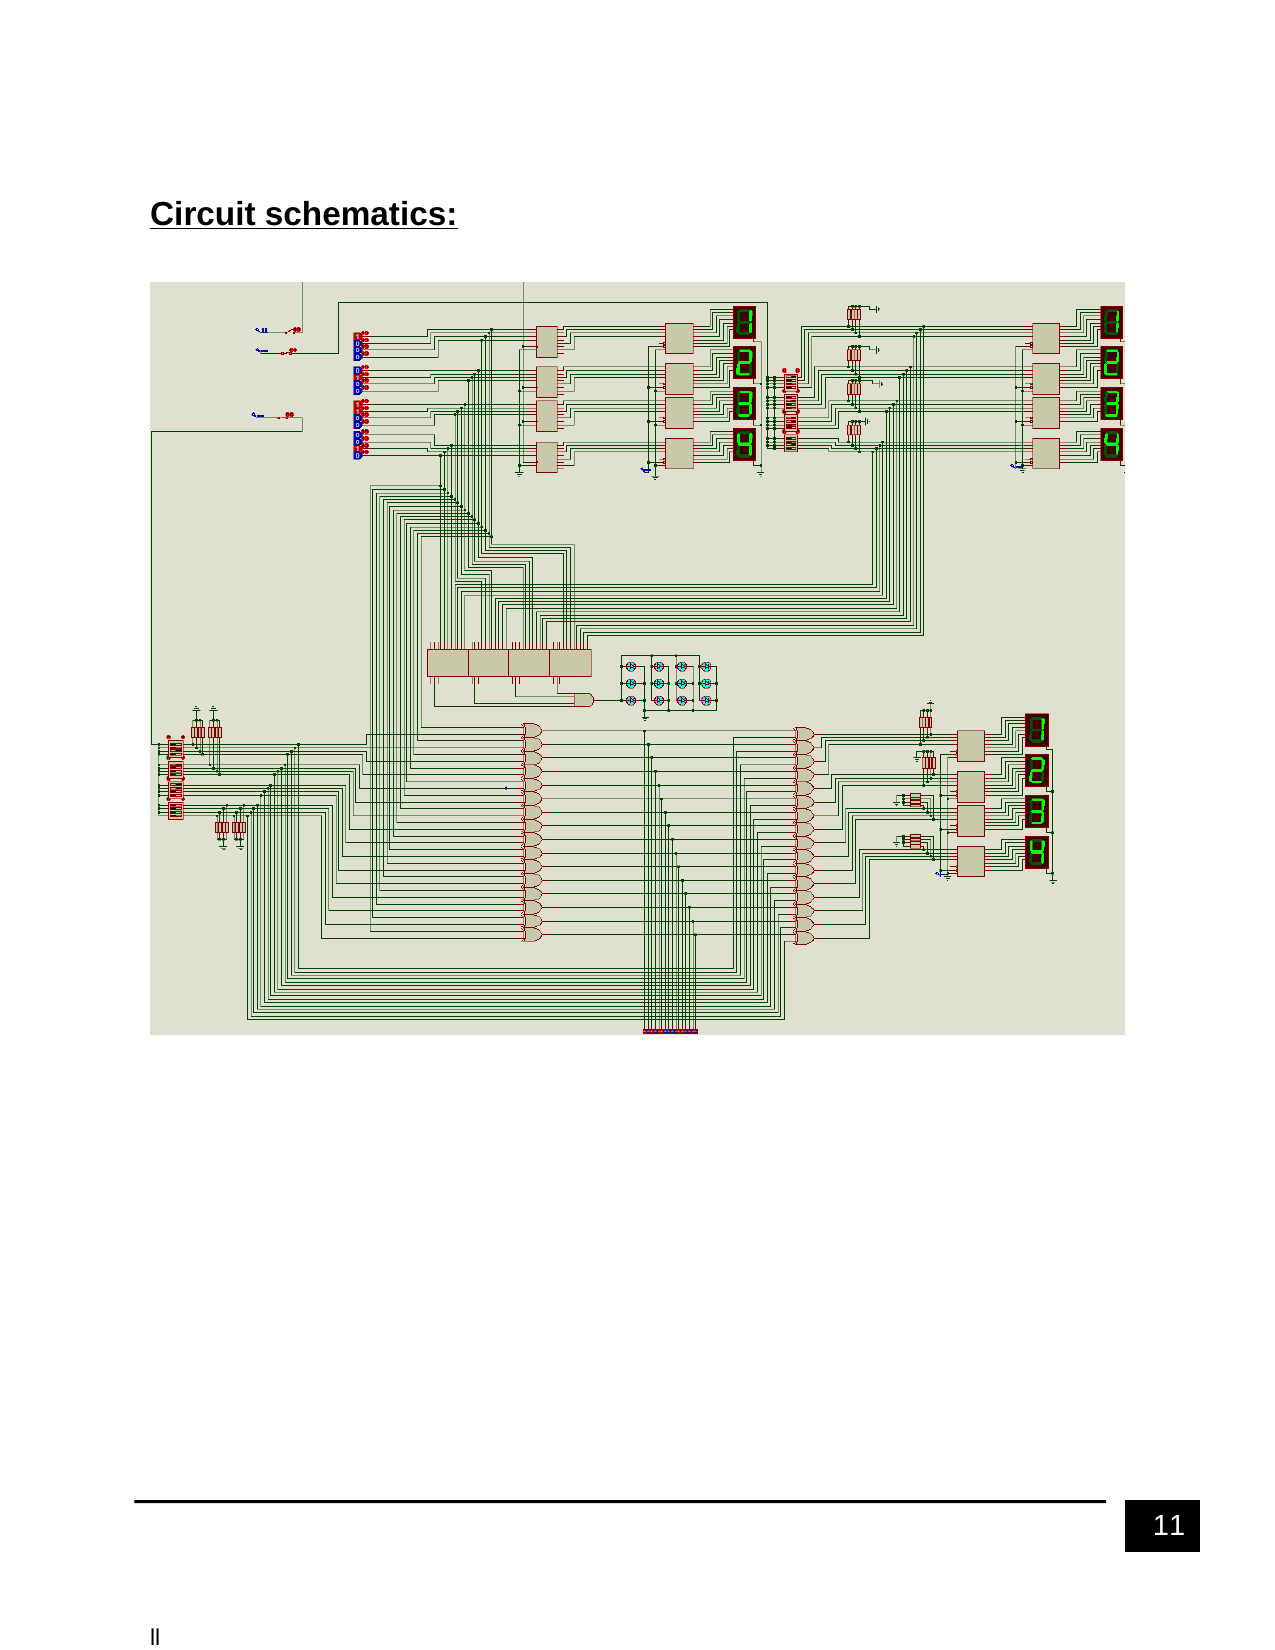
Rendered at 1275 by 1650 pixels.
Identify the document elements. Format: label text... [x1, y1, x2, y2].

text Circuit schematics: [150, 194, 1125, 233]
picture [150, 282, 1125, 1035]
